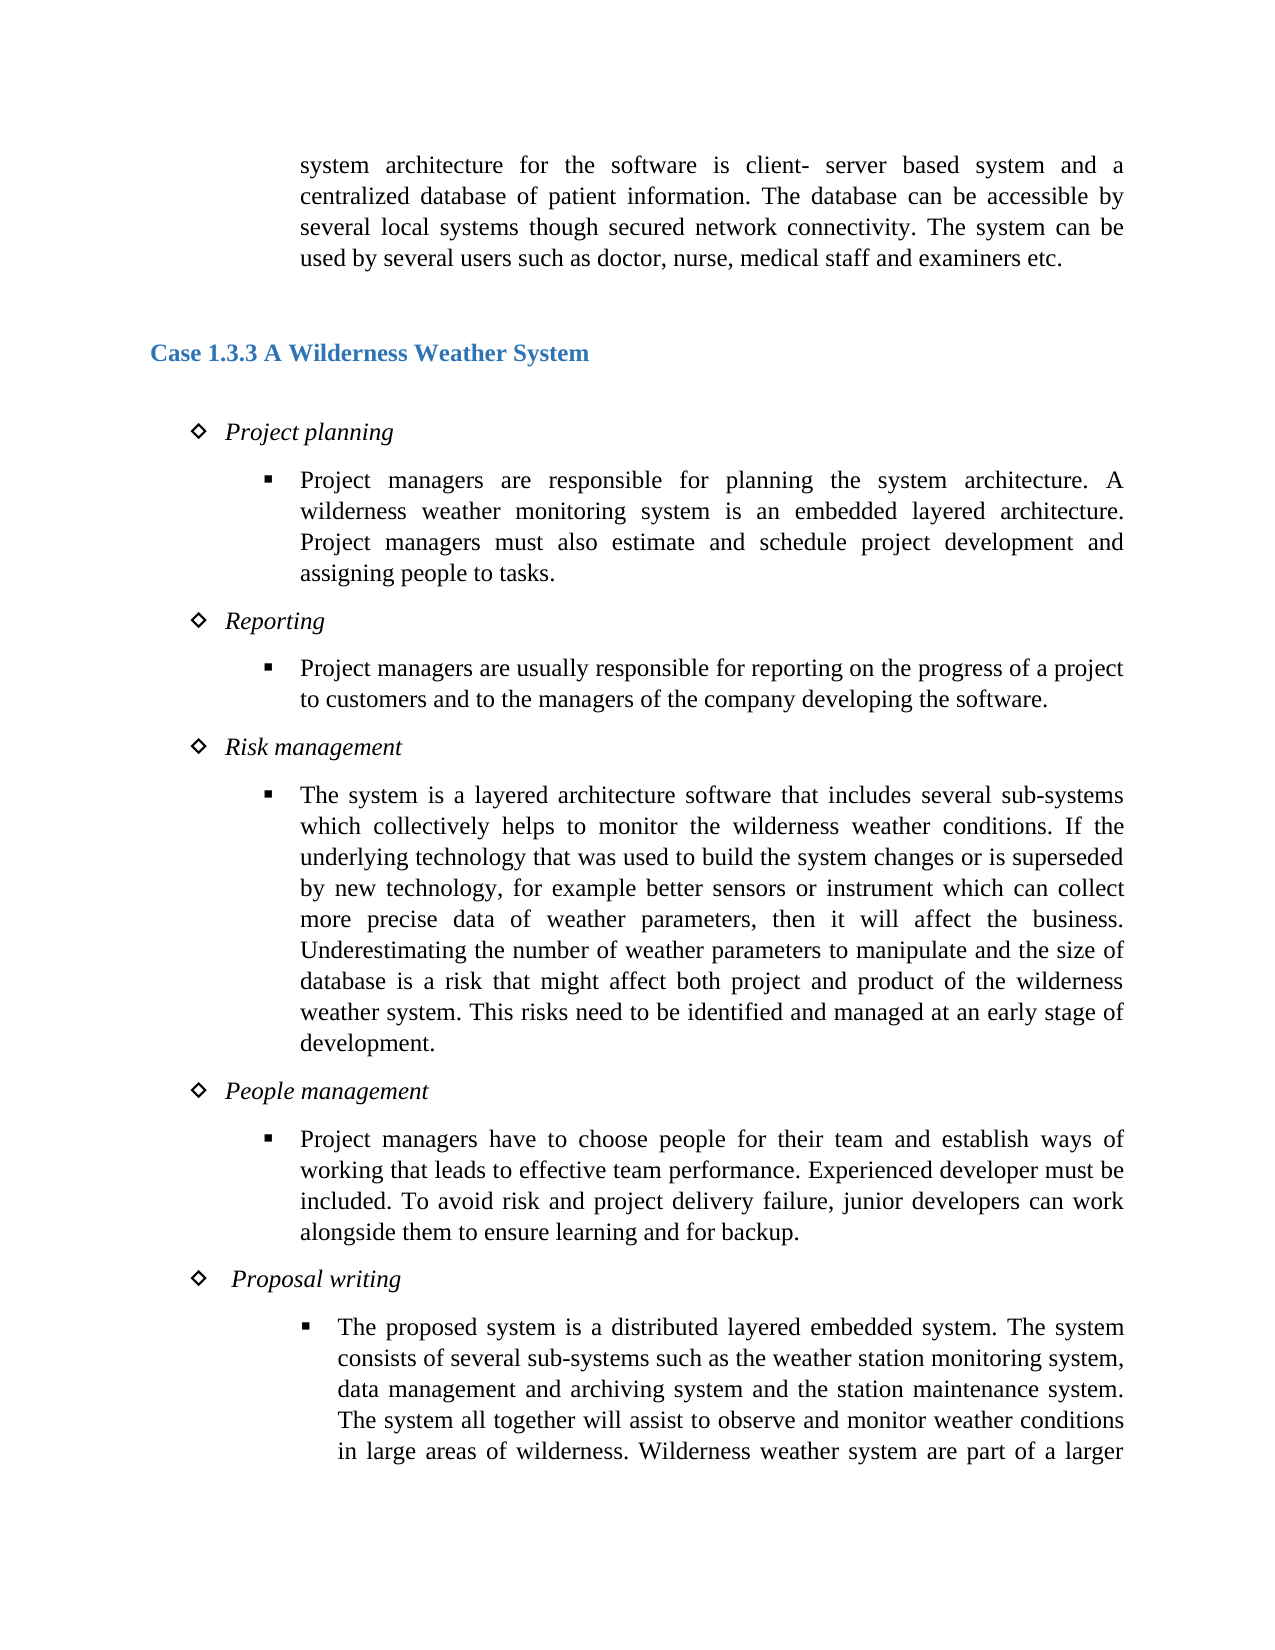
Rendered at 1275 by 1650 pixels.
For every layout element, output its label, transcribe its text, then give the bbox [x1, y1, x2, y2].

list Project managers are usually responsible for reporting on the progress of a project to customers and to the managers of the company developing the software. [262, 653, 1125, 713]
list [262, 150, 1125, 272]
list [300, 1312, 1125, 1465]
subtitle Case 1.3.3 A Wilderness Weather System [150, 338, 1125, 367]
list Project managers are responsible for planning the system architecture. A wilderness weather monitoring system is an embedded layered architecture. Project managers must also estimate and schedule project development and assigning people to tasks. [262, 465, 1125, 587]
list Reporting [187, 606, 1125, 634]
list Project planning [187, 417, 1125, 446]
list People management [187, 1076, 1125, 1105]
list The system is a layered architecture software that includes several sub-systems which collectively helps to monitor the wilderness weather conditions. If the underlying technology that was used to build the system changes or is superseded by new technology, for example better sensors or instrument which can collect more precise data of weather parameters, then it will affect the business. Underestimating the number of weather parameters to manipulate and the size of database is a risk that might affect both project and product of the wilderness weather system. This risks need to be identified and managed at an early stage of development. [262, 780, 1125, 1057]
list Project managers have to choose people for their team and establish ways of working that leads to effective team performance. Experienced developer must be included. To avoid risk and project delivery failure, junior developers can work alongside them to ensure learning and for backup. [262, 1124, 1125, 1246]
list Proposal writing [187, 1264, 1125, 1293]
list Risk management [187, 732, 1125, 761]
